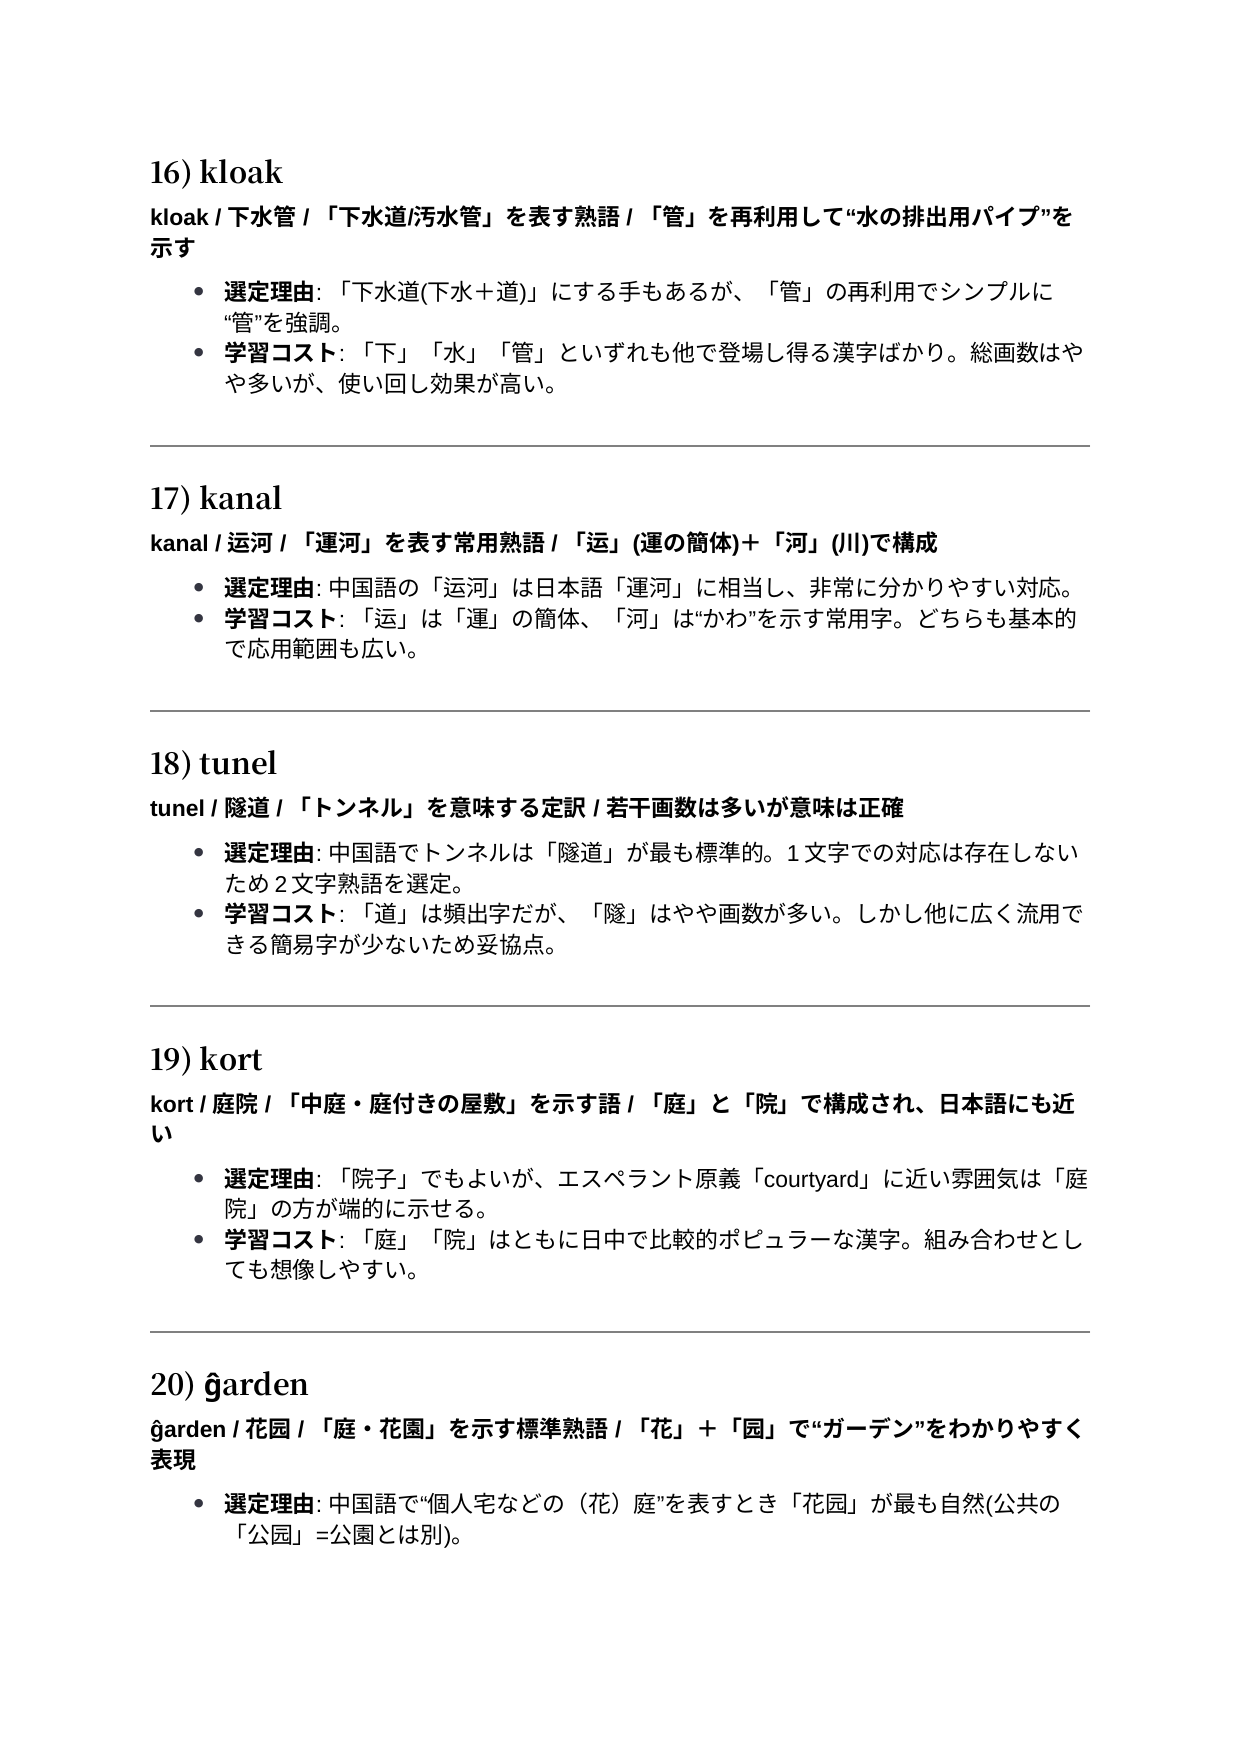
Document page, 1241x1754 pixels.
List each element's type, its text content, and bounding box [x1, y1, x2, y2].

text kloak / 下水管 / 「下水道/汚水管」を表す熟語 / 「管」を再利用して“水の排出用パイプ”を示す [150, 204, 1090, 261]
subtitle 20) ĝarden [150, 1362, 1090, 1404]
text ĝarden / 花园 / 「庭・花園」を示す標準熟語 / 「花」＋「园」で“ガーデン”をわかりやすく表現 [150, 1416, 1090, 1473]
list 選定理由: 中国語の「运河」は日本語「運河」に相当し、非常に分かりやすい対応。 [194, 575, 1090, 602]
text tunel / 隧道 / 「トンネル」を意味する定訳 / 若干画数は多いが意味は正確 [150, 795, 1090, 822]
subtitle 17) kanal [150, 476, 1090, 517]
subtitle 16) kloak [150, 150, 1090, 192]
list 学習コスト: 「庭」「院」はともに日中で比較的ポピュラーな漢字。組み合わせとしても想像しやすい。 [194, 1227, 1090, 1284]
list 選定理由: 中国語でトンネルは「隧道」が最も標準的。1文字での対応は存在しないため2文字熟語を選定。 [194, 840, 1090, 897]
list 選定理由: 「下水道(下水＋道)」にする手もあるが、「管」の再利用でシンプルに“管”を強調。 [194, 279, 1090, 336]
list 学習コスト: 「道」は頻出字だが、「隧」はやや画数が多い。しかし他に広く流用できる簡易字が少ないため妥協点。 [194, 901, 1090, 958]
list 学習コスト: 「运」は「運」の簡体、「河」は“かわ”を示す常用字。どちらも基本的で応用範囲も広い。 [194, 606, 1090, 663]
text kanal / 运河 / 「運河」を表す常用熟語 / 「运」(運の簡体)＋「河」(川)で構成 [150, 530, 1090, 556]
text kort / 庭院 / 「中庭・庭付きの屋敷」を示す語 / 「庭」と「院」で構成され、日本語にも近い [150, 1091, 1090, 1147]
list 学習コスト: 「下」「水」「管」といずれも他で登場し得る漢字ばかり。総画数はやや多いが、使い回し効果が高い。 [194, 340, 1090, 397]
subtitle 19) kort [150, 1036, 1090, 1078]
list 選定理由: 「院子」でもよいが、エスペラント原義「courtyard」に近い雰囲気は「庭院」の方が端的に示せる。 [194, 1166, 1090, 1223]
subtitle 18) tunel [150, 741, 1090, 783]
list 選定理由: 中国語で“個人宅などの（花）庭”を表すとき「花园」が最も自然(公共の「公园」=公園とは別)。 [194, 1491, 1090, 1548]
